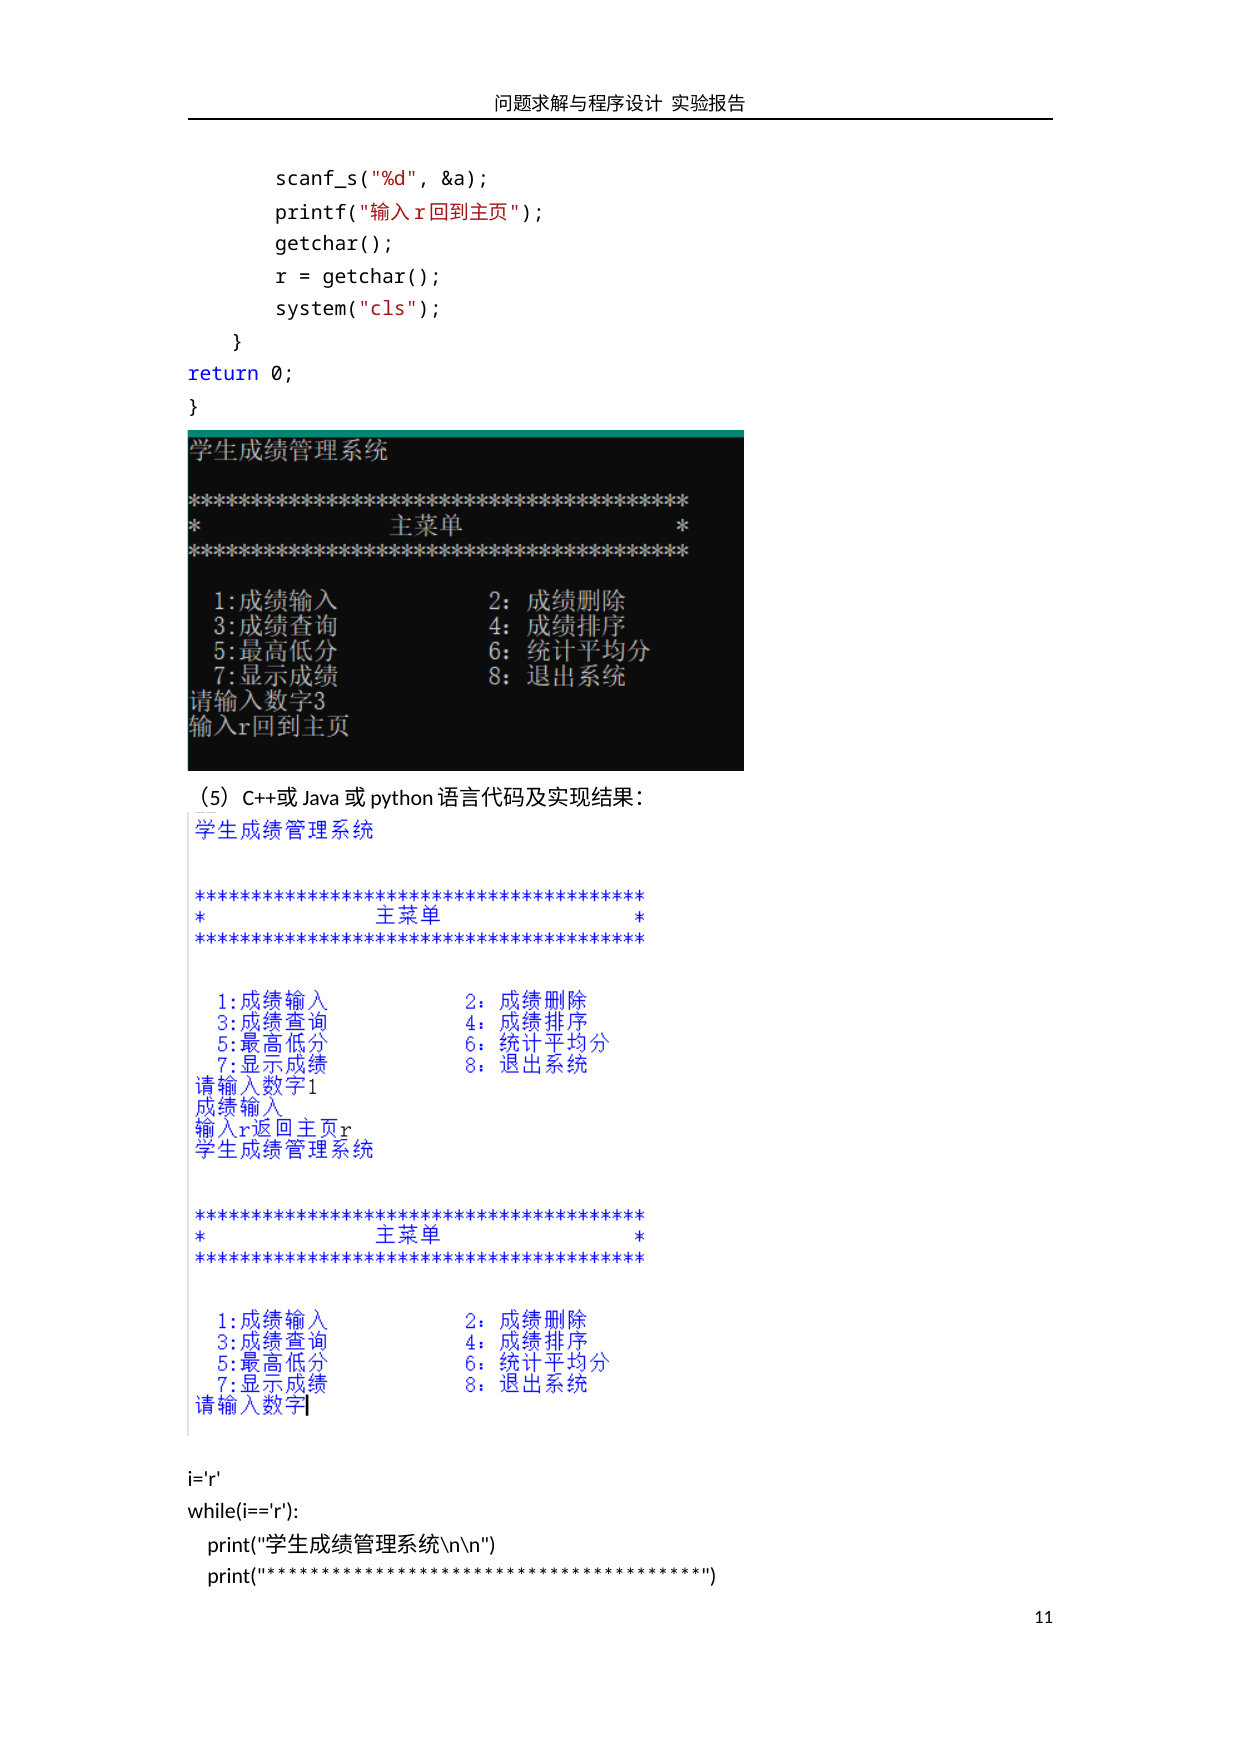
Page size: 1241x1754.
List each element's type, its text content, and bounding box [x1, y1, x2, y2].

text } [187, 389, 1053, 422]
text printf("输入r回到主页"); [187, 194, 1053, 227]
text return 0; [187, 357, 1053, 389]
list C++或Java或python语言代码及实现结果： [187, 779, 1053, 812]
text i='r' [187, 1462, 1053, 1494]
text print("****************************************") [187, 1559, 1053, 1592]
text getchar(); [187, 227, 1053, 259]
picture [187, 812, 753, 1436]
text r = getchar(); [187, 259, 1053, 292]
text } [187, 324, 1053, 357]
text system("cls"); [187, 292, 1053, 324]
text while(i=='r'): [187, 1494, 1053, 1527]
text scanf_s("%d", &a); [187, 162, 1053, 194]
picture [187, 430, 744, 771]
text print("学生成绩管理系统\n\n") [187, 1527, 1053, 1559]
